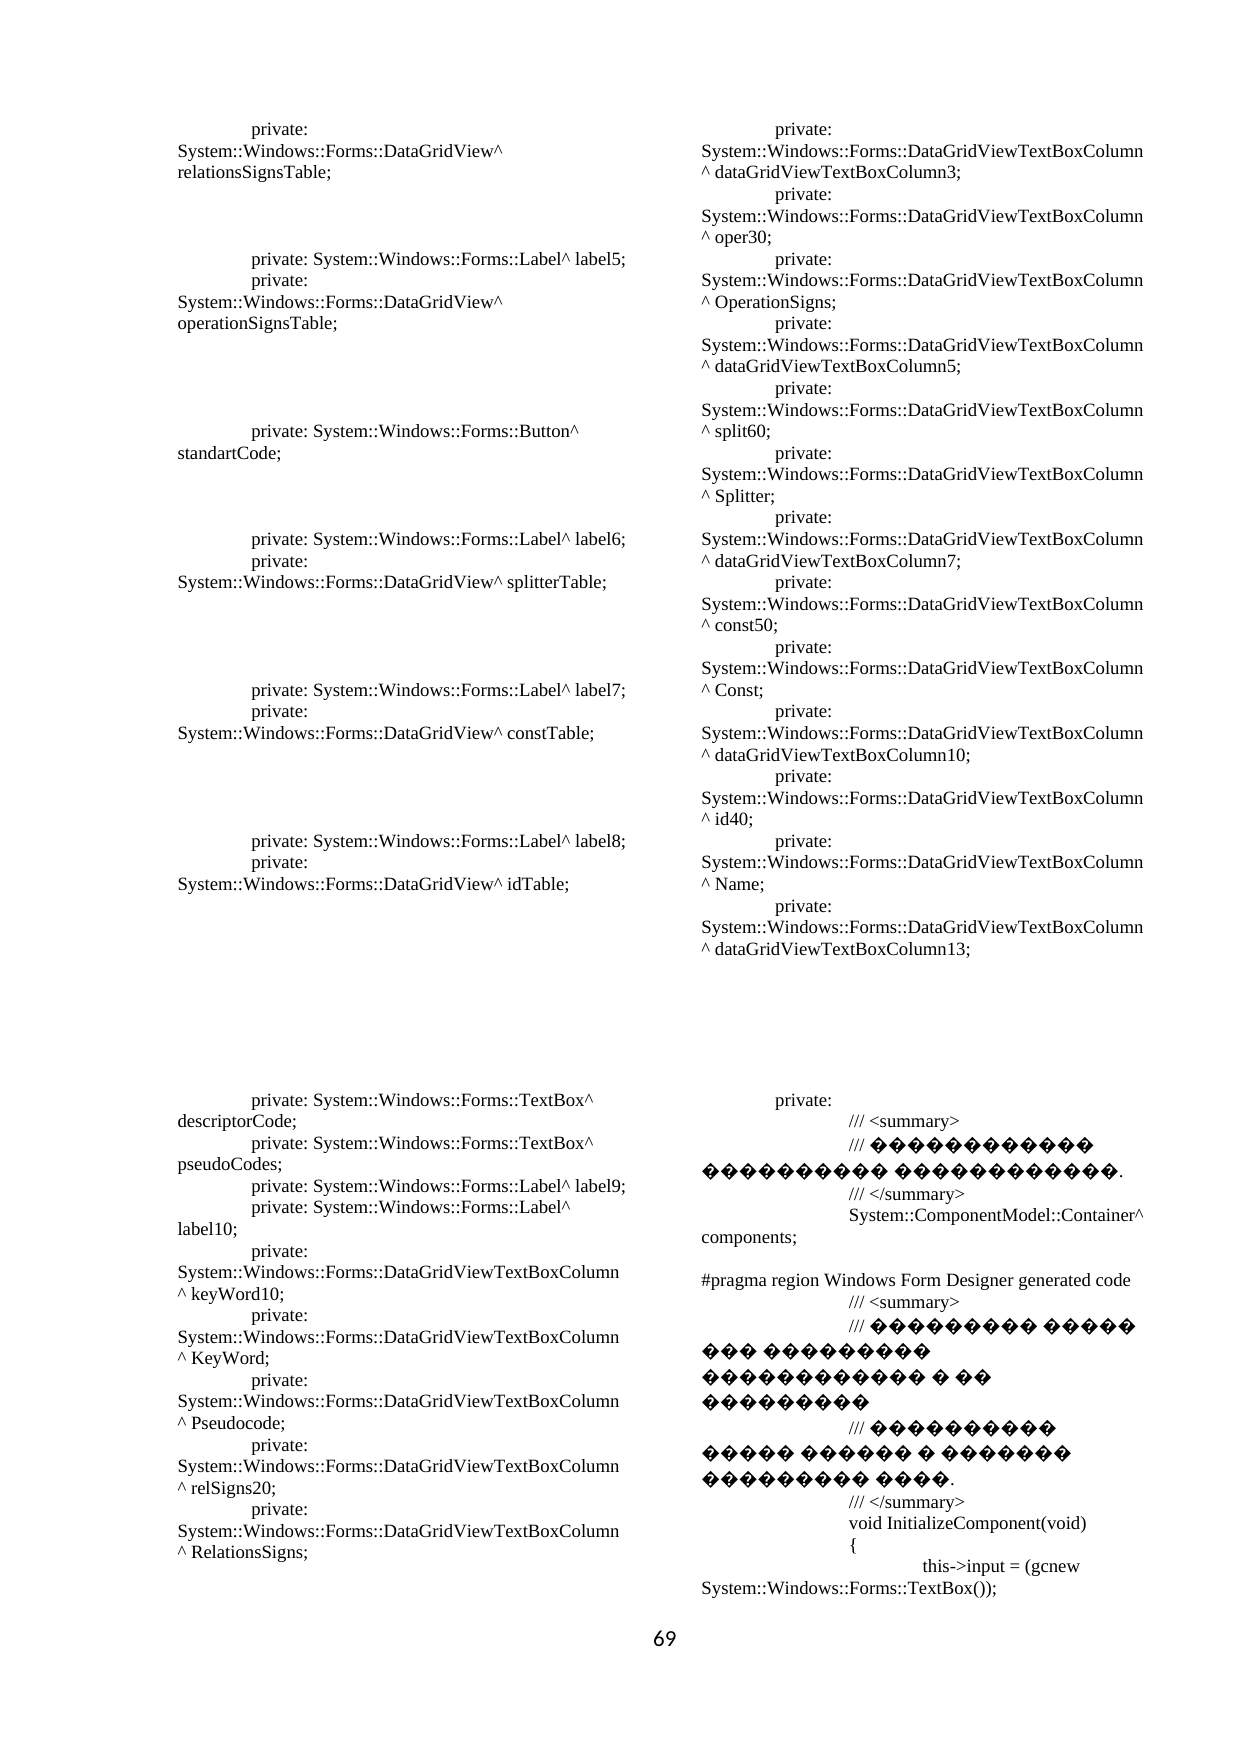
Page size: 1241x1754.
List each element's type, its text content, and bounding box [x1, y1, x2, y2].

text this->input = (gcnew System::Windows::Forms::TextBox()); [701, 1555, 1152, 1598]
text /// </summary> [701, 1491, 1152, 1512]
text private: System::Windows::Forms::DataGridView^ idTable; [177, 851, 627, 894]
text private: System::Windows::Forms::Label^ label10; [177, 1196, 627, 1239]
text /// <summary> [701, 1110, 1152, 1132]
text private: System::Windows::Forms::DataGridViewTextBoxColumn^ id40; [701, 765, 1152, 830]
text { [701, 1534, 1152, 1555]
text private: System::Windows::Forms::Label^ label5; [177, 248, 627, 269]
text /// ������������ ���������� ������������. [701, 1132, 1152, 1183]
text private: System::Windows::Forms::DataGridViewTextBoxColumn^ KeyWord; [177, 1304, 627, 1369]
text private: System::Windows::Forms::DataGridViewTextBoxColumn^ dataGridViewTextBoxColumn7; [701, 506, 1152, 571]
text private: System::Windows::Forms::DataGridViewTextBoxColumn^ OperationSigns; [701, 248, 1152, 312]
text private: System::Windows::Forms::DataGridViewTextBoxColumn^ dataGridViewTextBoxColumn13; [701, 894, 1152, 959]
text private: System::Windows::Forms::TextBox^ pseudoCodes; [177, 1132, 627, 1175]
text private: System::Windows::Forms::DataGridView^ relationsSignsTable; [177, 118, 627, 183]
text private: System::Windows::Forms::DataGridView^ splitterTable; [177, 549, 627, 593]
text void InitializeComponent(void) [701, 1512, 1152, 1534]
text private: System::Windows::Forms::DataGridView^ operationSignsTable; [177, 269, 627, 334]
text /// ���������� ����� ������ � ������� ��������� ����. [701, 1414, 1152, 1491]
text private: System::Windows::Forms::DataGridViewTextBoxColumn^ dataGridViewTextBoxColumn3; [701, 118, 1152, 183]
text private: System::Windows::Forms::DataGridViewTextBoxColumn^ Const; [701, 636, 1152, 700]
text System::ComponentModel::Container^ components; [701, 1204, 1152, 1247]
text private: System::Windows::Forms::Button^ standartCode; [177, 420, 627, 463]
text private: System::Windows::Forms::DataGridViewTextBoxColumn^ relSigns20; [177, 1433, 627, 1498]
text private: System::Windows::Forms::DataGridViewTextBoxColumn^ Pseudocode; [177, 1369, 627, 1433]
text private: System::Windows::Forms::Label^ label6; [177, 528, 627, 549]
text #pragma region Windows Form Designer generated code [701, 1269, 1152, 1291]
text private: System::Windows::Forms::DataGridViewTextBoxColumn^ split60; [701, 377, 1152, 442]
text private: System::Windows::Forms::DataGridViewTextBoxColumn^ const50; [701, 571, 1152, 636]
text private: System::Windows::Forms::DataGridViewTextBoxColumn^ Splitter; [701, 442, 1152, 506]
text private: System::Windows::Forms::Label^ label9; [177, 1175, 627, 1196]
text private: System::Windows::Forms::DataGridViewTextBoxColumn^ keyWord10; [177, 1239, 627, 1304]
text private: System::Windows::Forms::Label^ label8; [177, 830, 627, 851]
text /// <summary> [701, 1291, 1152, 1312]
text private: System::Windows::Forms::DataGridViewTextBoxColumn^ Name; [701, 830, 1152, 894]
text private: System::Windows::Forms::DataGridViewTextBoxColumn^ dataGridViewTextBoxColumn10; [701, 700, 1152, 765]
text private: System::Windows::Forms::DataGridView^ constTable; [177, 700, 627, 743]
text /// </summary> [701, 1183, 1152, 1204]
text private: System::Windows::Forms::DataGridViewTextBoxColumn^ RelationsSigns; [177, 1498, 627, 1563]
text private: System::Windows::Forms::DataGridViewTextBoxColumn^ oper30; [701, 183, 1152, 248]
text private: [701, 1088, 1152, 1110]
text private: System::Windows::Forms::Label^ label7; [177, 679, 627, 700]
text private: System::Windows::Forms::TextBox^ descriptorCode; [177, 1088, 627, 1132]
text /// ��������� ����� ��� ��������� ������������ � �� ��������� [701, 1312, 1152, 1414]
text private: System::Windows::Forms::DataGridViewTextBoxColumn^ dataGridViewTextBoxColumn5; [701, 312, 1152, 377]
